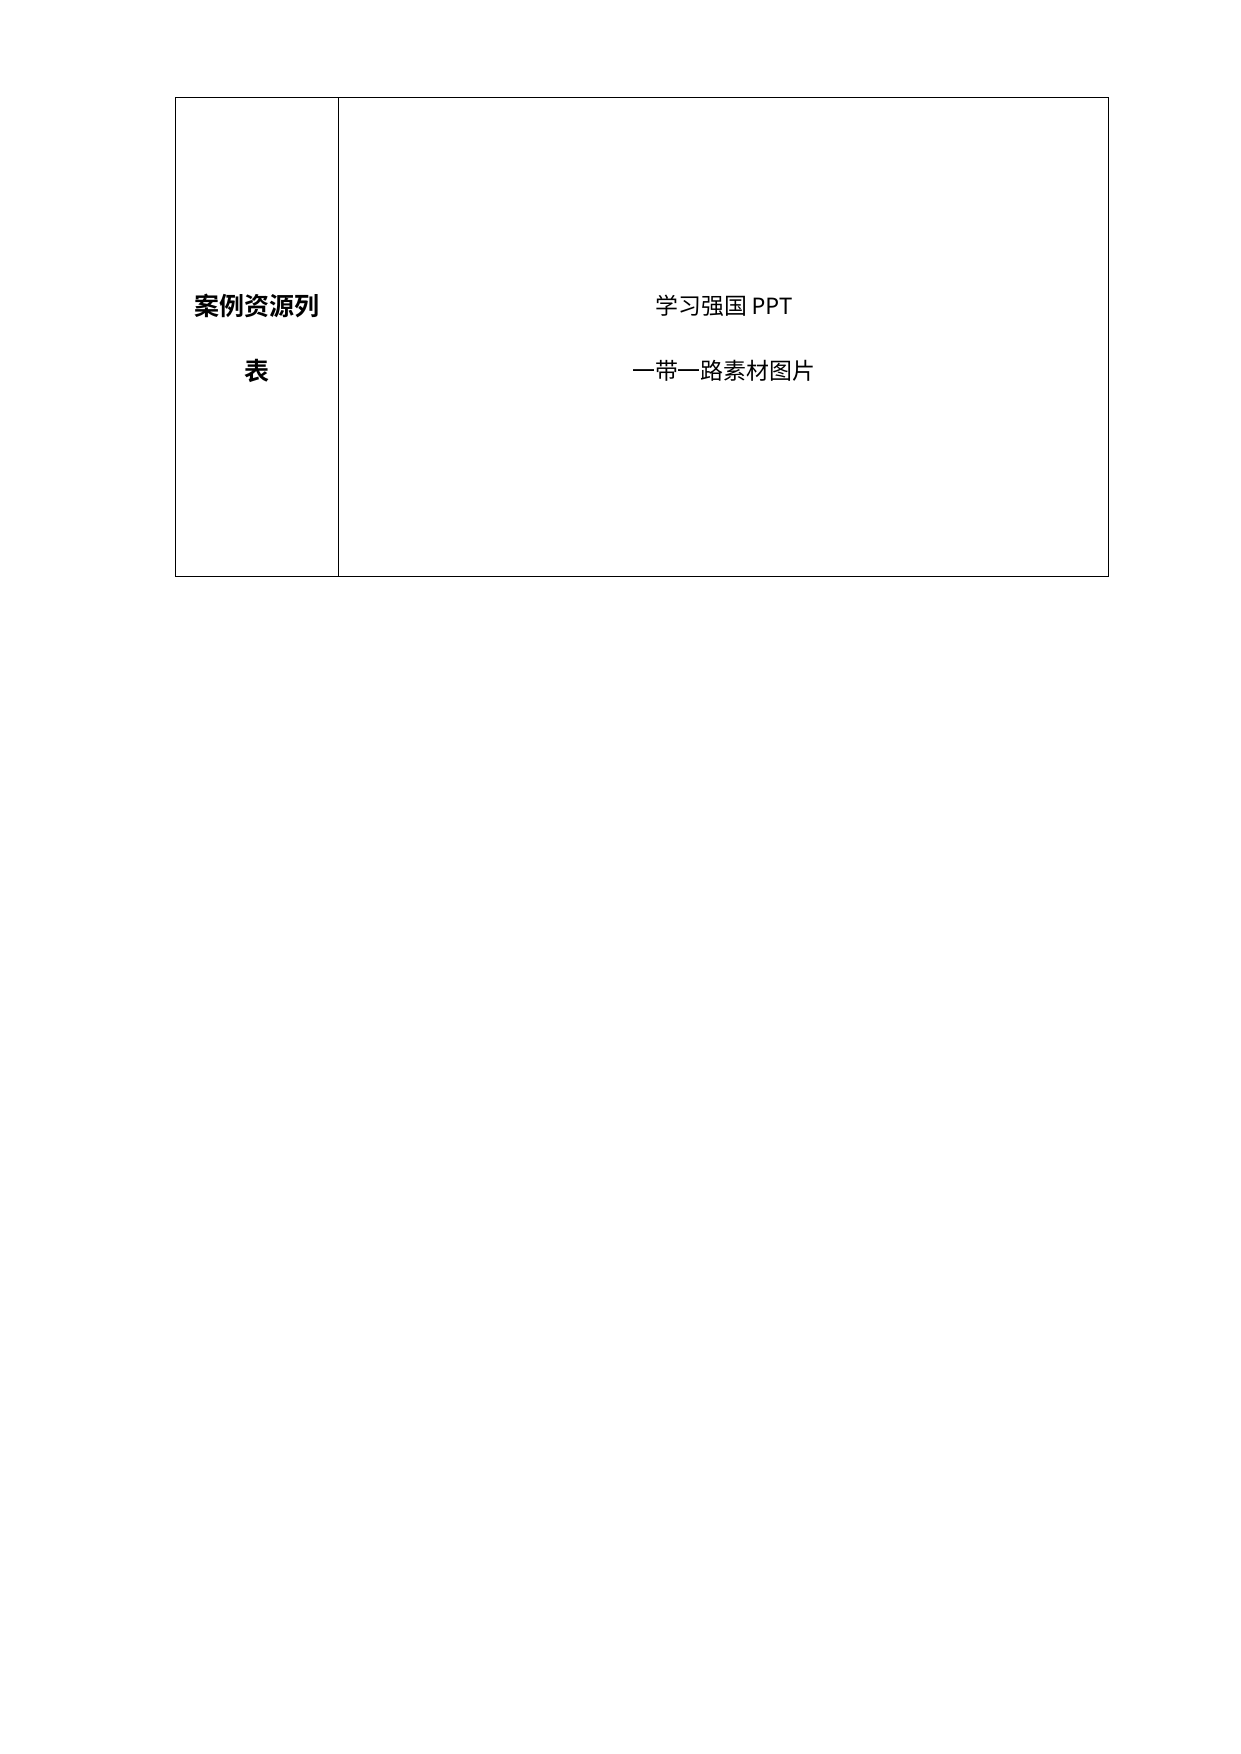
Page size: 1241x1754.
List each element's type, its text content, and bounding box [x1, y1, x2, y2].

table_cell 案例资源列表 [176, 98, 338, 576]
table_cell 学习强国PPT 一带一路素材图片 [339, 98, 1108, 576]
